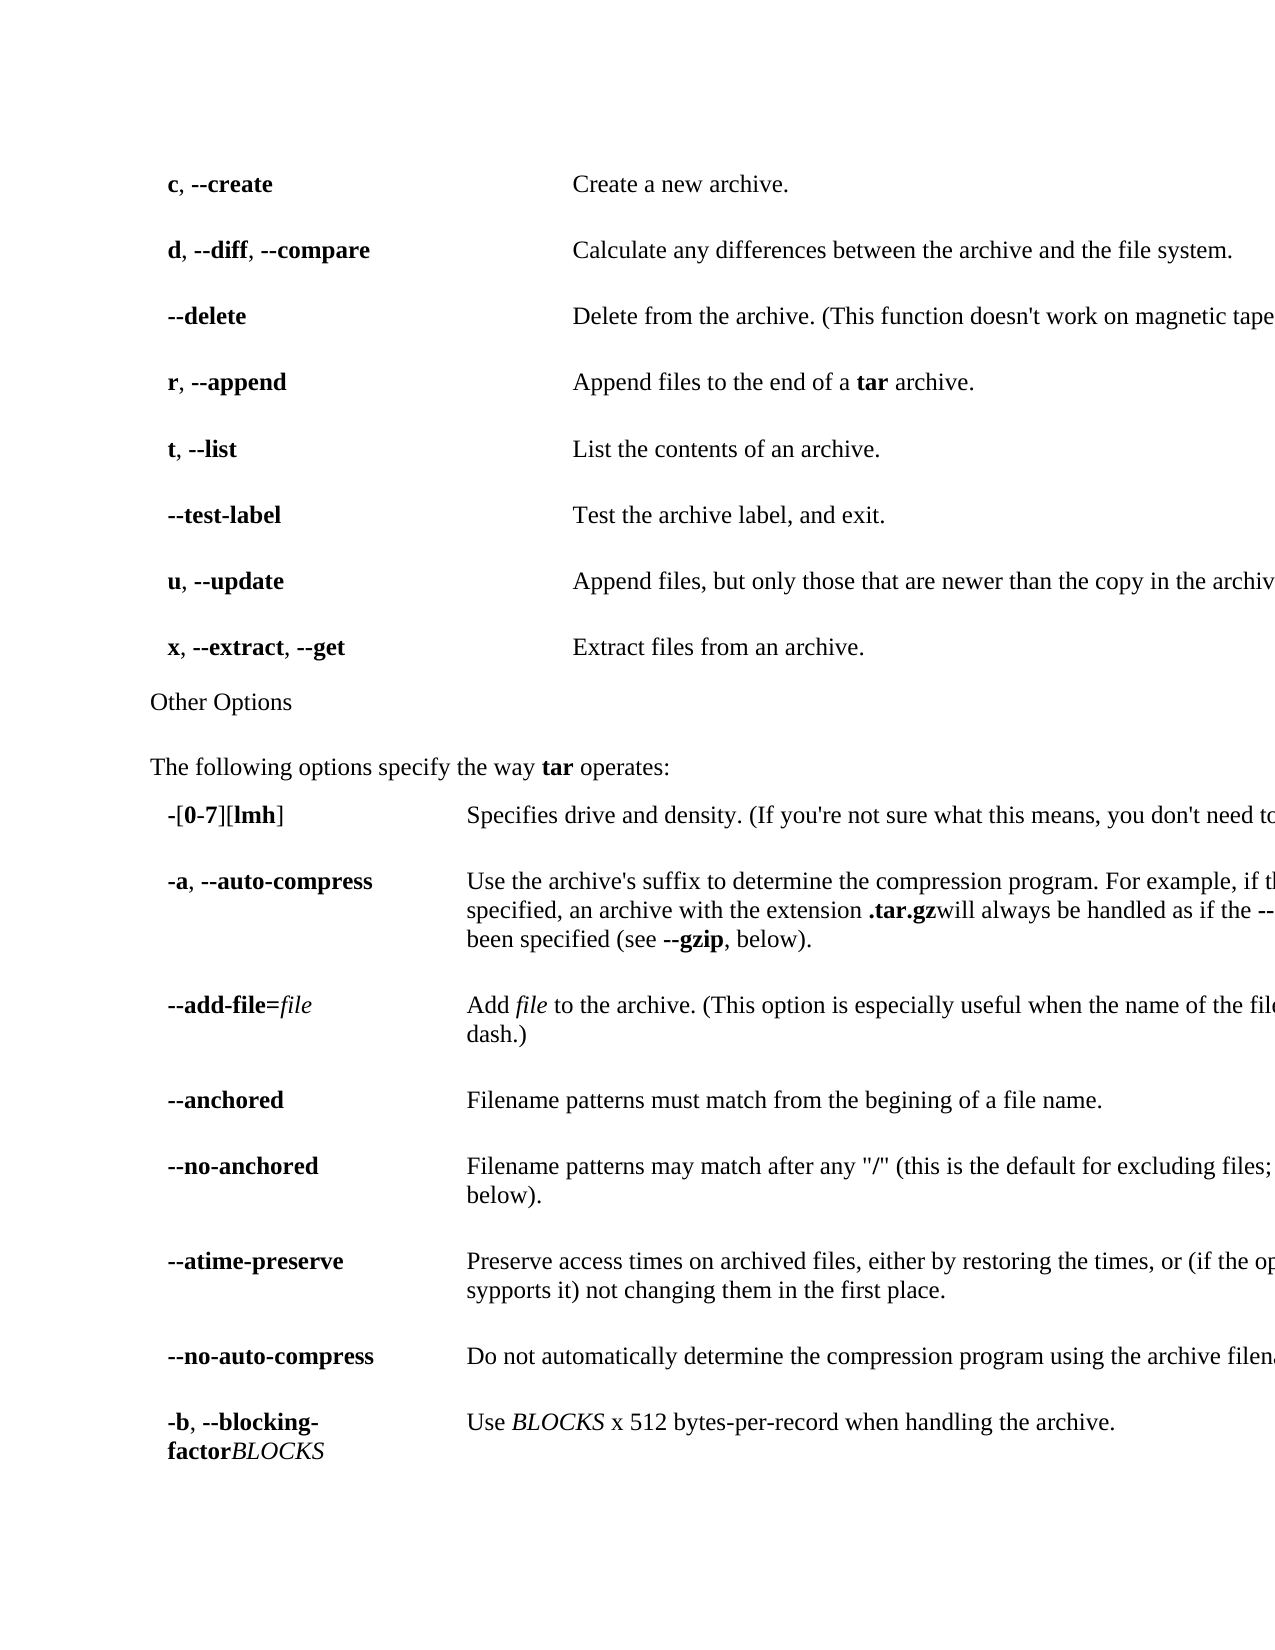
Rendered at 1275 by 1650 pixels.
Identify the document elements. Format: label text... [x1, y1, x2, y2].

table_cell --anchored [149, 1066, 448, 1132]
table_cell Append files to the end of a tar archive. [554, 349, 1275, 415]
table_cell --no-auto-compress [149, 1323, 448, 1389]
table_cell -a, --auto-compress [149, 848, 448, 971]
table_header -[0-7][lmh] [149, 781, 448, 847]
table_cell -b, --blocking-factorBLOCKS [149, 1389, 448, 1484]
table_cell --delete [149, 283, 554, 349]
table_cell r, --append [149, 349, 554, 415]
table_cell Preserve access times on archived files, either by restoring the times, or (if the operating system sypports it) not changing them in the first place. [448, 1228, 1275, 1322]
table_cell Do not automatically determine the compression program using the archive filename suffix. [448, 1323, 1275, 1389]
table_cell t, --list [149, 415, 554, 481]
table_cell Use the archive's suffix to determine the compression program. For example, if this option is specified, an archive with the extension .tar.gzwill always be handled as if the --gzip option had been specified (see --gzip, below). [448, 848, 1275, 971]
table_cell Use BLOCKS x 512 bytes-per-record when handling the archive. [448, 1389, 1275, 1484]
table_cell Add file to the archive. (This option is especially useful when the name of the file begins with a dash.) [448, 971, 1275, 1066]
table_cell --no-anchored [149, 1133, 448, 1227]
table_cell Test the archive label, and exit. [554, 481, 1275, 547]
table_cell --add-file=file [149, 971, 448, 1066]
table_cell Filename patterns may match after any "/" (this is the default for excluding files; see --exclude, below). [448, 1133, 1275, 1227]
table_cell List the contents of an archive. [554, 415, 1275, 481]
table_cell c, --create [149, 150, 554, 216]
table_cell Delete from the archive. (This function doesn't work on magnetic tapes). [554, 283, 1275, 349]
text The following options specify the way tar operates: [150, 739, 1125, 781]
table_cell --atime-preserve [149, 1228, 448, 1322]
text Other Options [150, 687, 1125, 716]
table_header Specifies drive and density. (If you're not sure what this means, you don't need to use this option.) [448, 781, 1275, 847]
table_cell Append files, but only those that are newer than the copy in the archive. [554, 548, 1275, 614]
table_cell Filename patterns must match from the begining of a file name. [448, 1066, 1275, 1132]
table_cell d, --diff, --compare [149, 216, 554, 282]
table_cell x, --extract, --get [149, 614, 554, 680]
table_cell Create a new archive. [554, 150, 1275, 216]
table_cell u, --update [149, 548, 554, 614]
table_cell --test-label [149, 481, 554, 547]
table_cell Calculate any differences between the archive and the file system. [554, 216, 1275, 282]
table_cell Extract files from an archive. [554, 614, 1275, 680]
